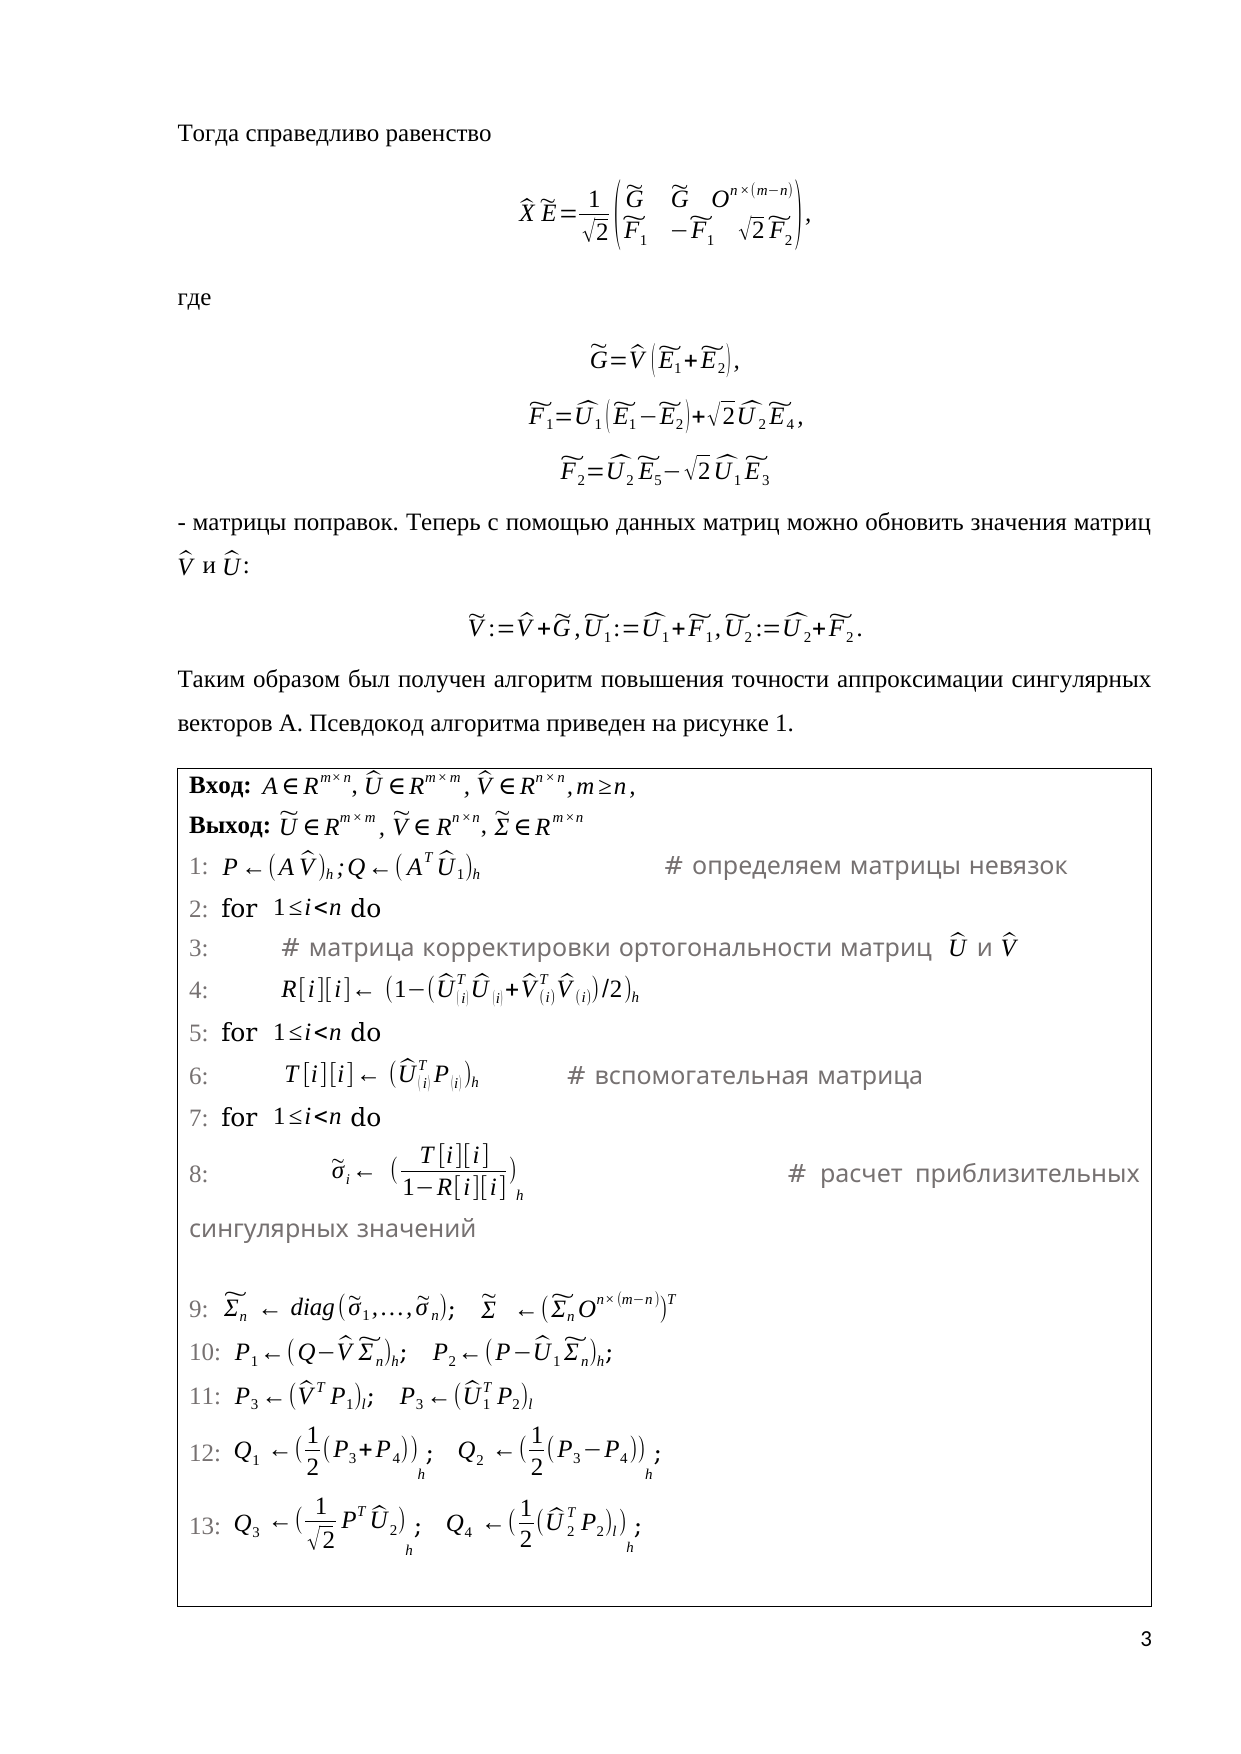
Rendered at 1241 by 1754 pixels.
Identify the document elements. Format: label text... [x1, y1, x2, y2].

text Таким образом был получен алгоритм повышения точности аппроксимации сингулярных векторов A. Псевдокод алгоритма приведен на рисунке 1. [177, 664, 1152, 736]
text - матрицы поправок. Теперь с помощью данных матриц можно обновить значения матриц и : [177, 507, 1152, 581]
text Тогда справедливо равенство [177, 118, 1152, 147]
text где [177, 282, 1152, 311]
